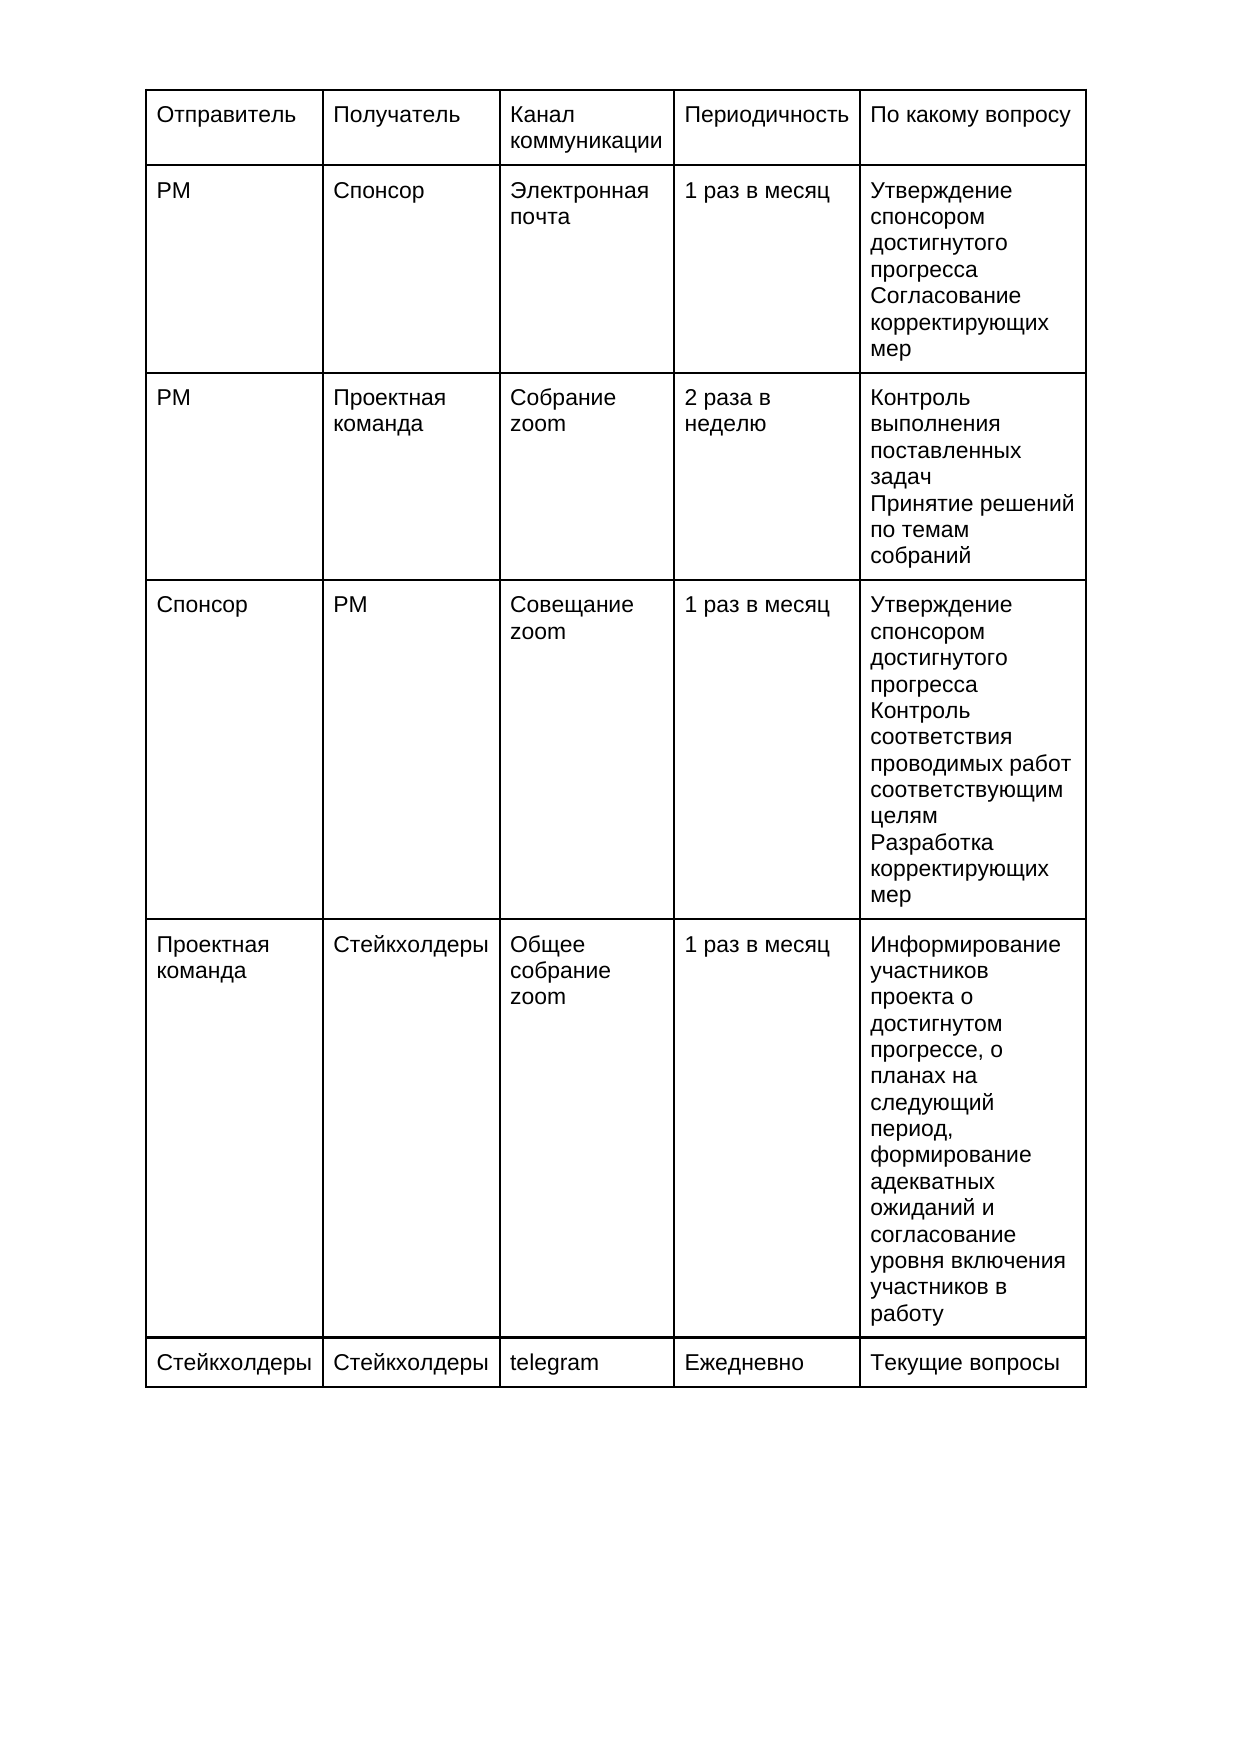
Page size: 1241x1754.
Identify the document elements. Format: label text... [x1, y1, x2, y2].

table_cell 2 раза в неделю [675, 374, 859, 579]
table_header По какому вопросу [861, 91, 1085, 164]
table_header Периодичность [675, 91, 859, 164]
table_cell 1 раз в месяц [675, 920, 859, 1336]
table_cell PM [324, 581, 499, 918]
table_cell telegram [501, 1339, 673, 1386]
table_cell Утверждение спонсором достигнутого прогресса Согласование корректирующих мер [861, 166, 1085, 372]
table_cell Ежедневно [675, 1339, 859, 1386]
table_cell Совещание zoom [501, 581, 673, 918]
table_header Канал коммуникации [501, 91, 673, 164]
table_cell Проектная команда [147, 920, 322, 1336]
table_cell Стейкхолдеры [147, 1339, 322, 1386]
table_cell Контроль выполнения поставленных задач Принятие решений по темам собраний [861, 374, 1085, 579]
table_header Получатель [324, 91, 499, 164]
table_cell Собрание zoom [501, 374, 673, 579]
table_header Отправитель [147, 91, 322, 164]
table_cell PM [147, 166, 322, 372]
table_cell Проектная команда [324, 374, 499, 579]
table_cell PM [147, 374, 322, 579]
table_cell Стейкхолдеры [324, 920, 499, 1336]
table_cell Информирование участников проекта о достигнутом прогрессе, о планах на следующий период, формирование адекватных ожиданий и согласование уровня включения участников в работу [861, 920, 1085, 1336]
table_cell Электронная почта [501, 166, 673, 372]
table_cell Утверждение спонсором достигнутого прогресса Контроль соответствия проводимых работ соответствующим целям Разработка корректирующих мер [861, 581, 1085, 918]
table_cell Общее собрание zoom [501, 920, 673, 1336]
table_cell Спонсор [147, 581, 322, 918]
table_cell 1 раз в месяц [675, 166, 859, 372]
table_cell 1 раз в месяц [675, 581, 859, 918]
table_cell Текущие вопросы [861, 1339, 1085, 1386]
table_cell Стейкхолдеры [324, 1339, 499, 1386]
table_cell Спонсор [324, 166, 499, 372]
